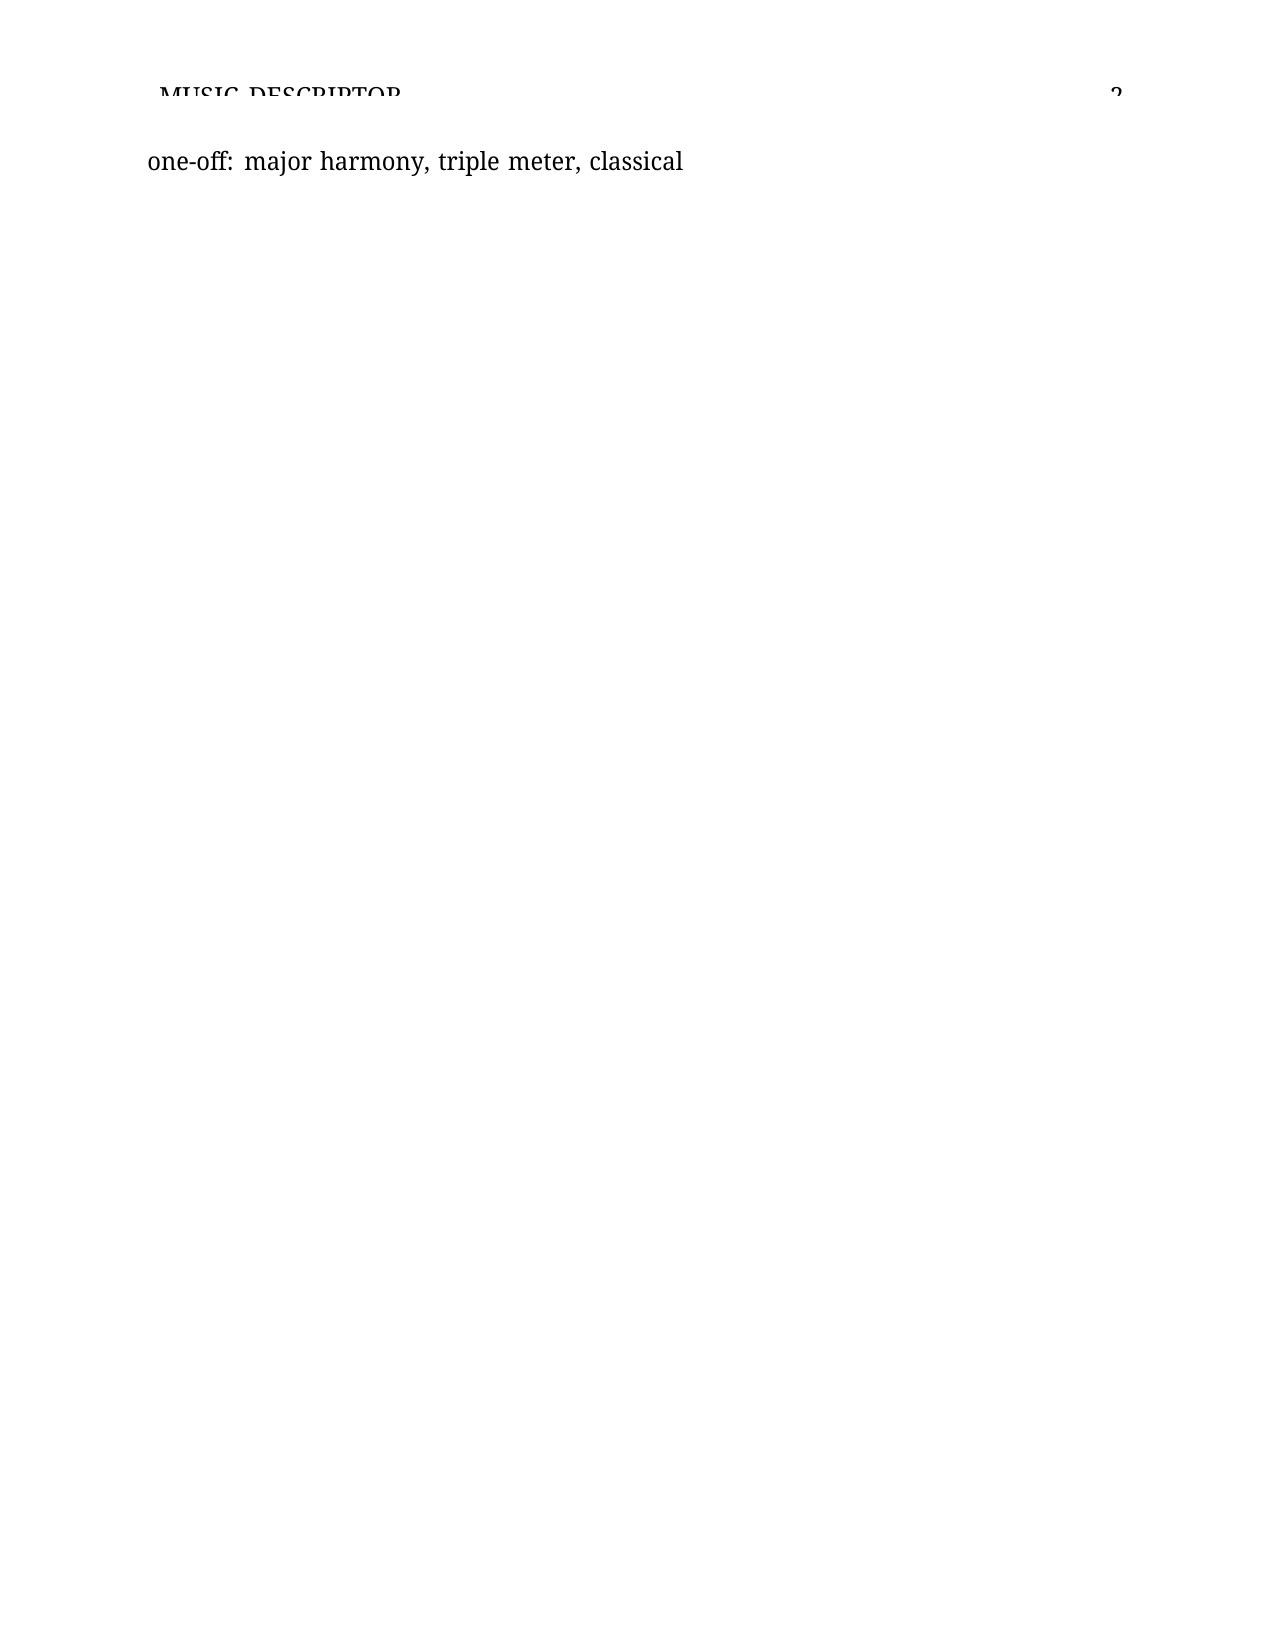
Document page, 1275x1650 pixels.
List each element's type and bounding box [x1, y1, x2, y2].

text [147, 144, 1126, 178]
